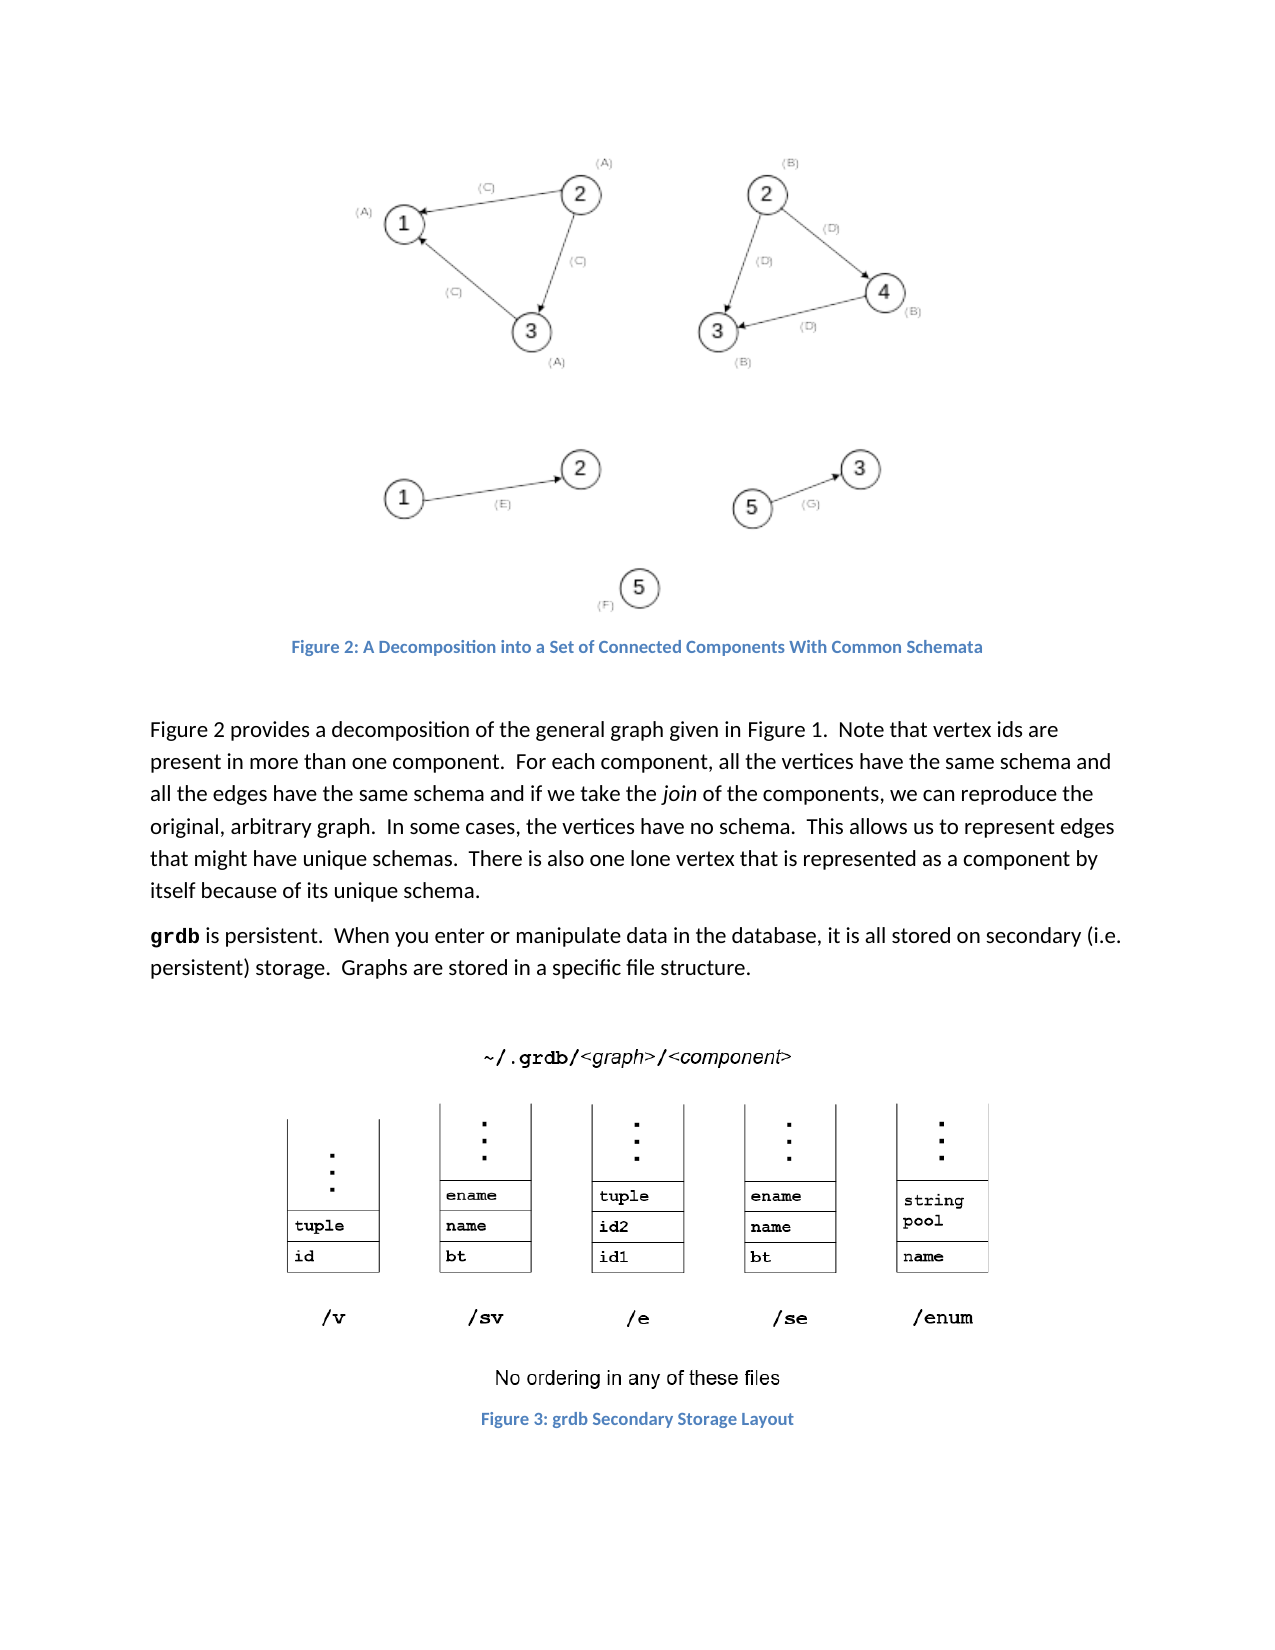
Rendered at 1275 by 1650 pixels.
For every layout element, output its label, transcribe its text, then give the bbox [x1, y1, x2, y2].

picture [286, 1042, 989, 1391]
text Figure 2 provides a decomposition of the general graph given in Figure 1. Note that vertex ids are present in more than one component. For each component, all the vertices have the same schema and all the edges have the same schema and if we take the join of the components, we can reproduce the original, arbitrary graph. In some cases, the vertices have no schema. This allows us to represent edges that might have unique schemas. There is also one lone vertex that is represented as a component by itself because of its unique schema. [150, 715, 1125, 904]
text grdb is persistent. When you enter or manipulate data in the database, it is all stored on secondary (i.e. persistent) storage. Graphs are stored in a specific file structure. [150, 921, 1125, 982]
text Figure 2: A Decomposition into a Set of Connected Components With Common Schemata [150, 635, 1125, 658]
